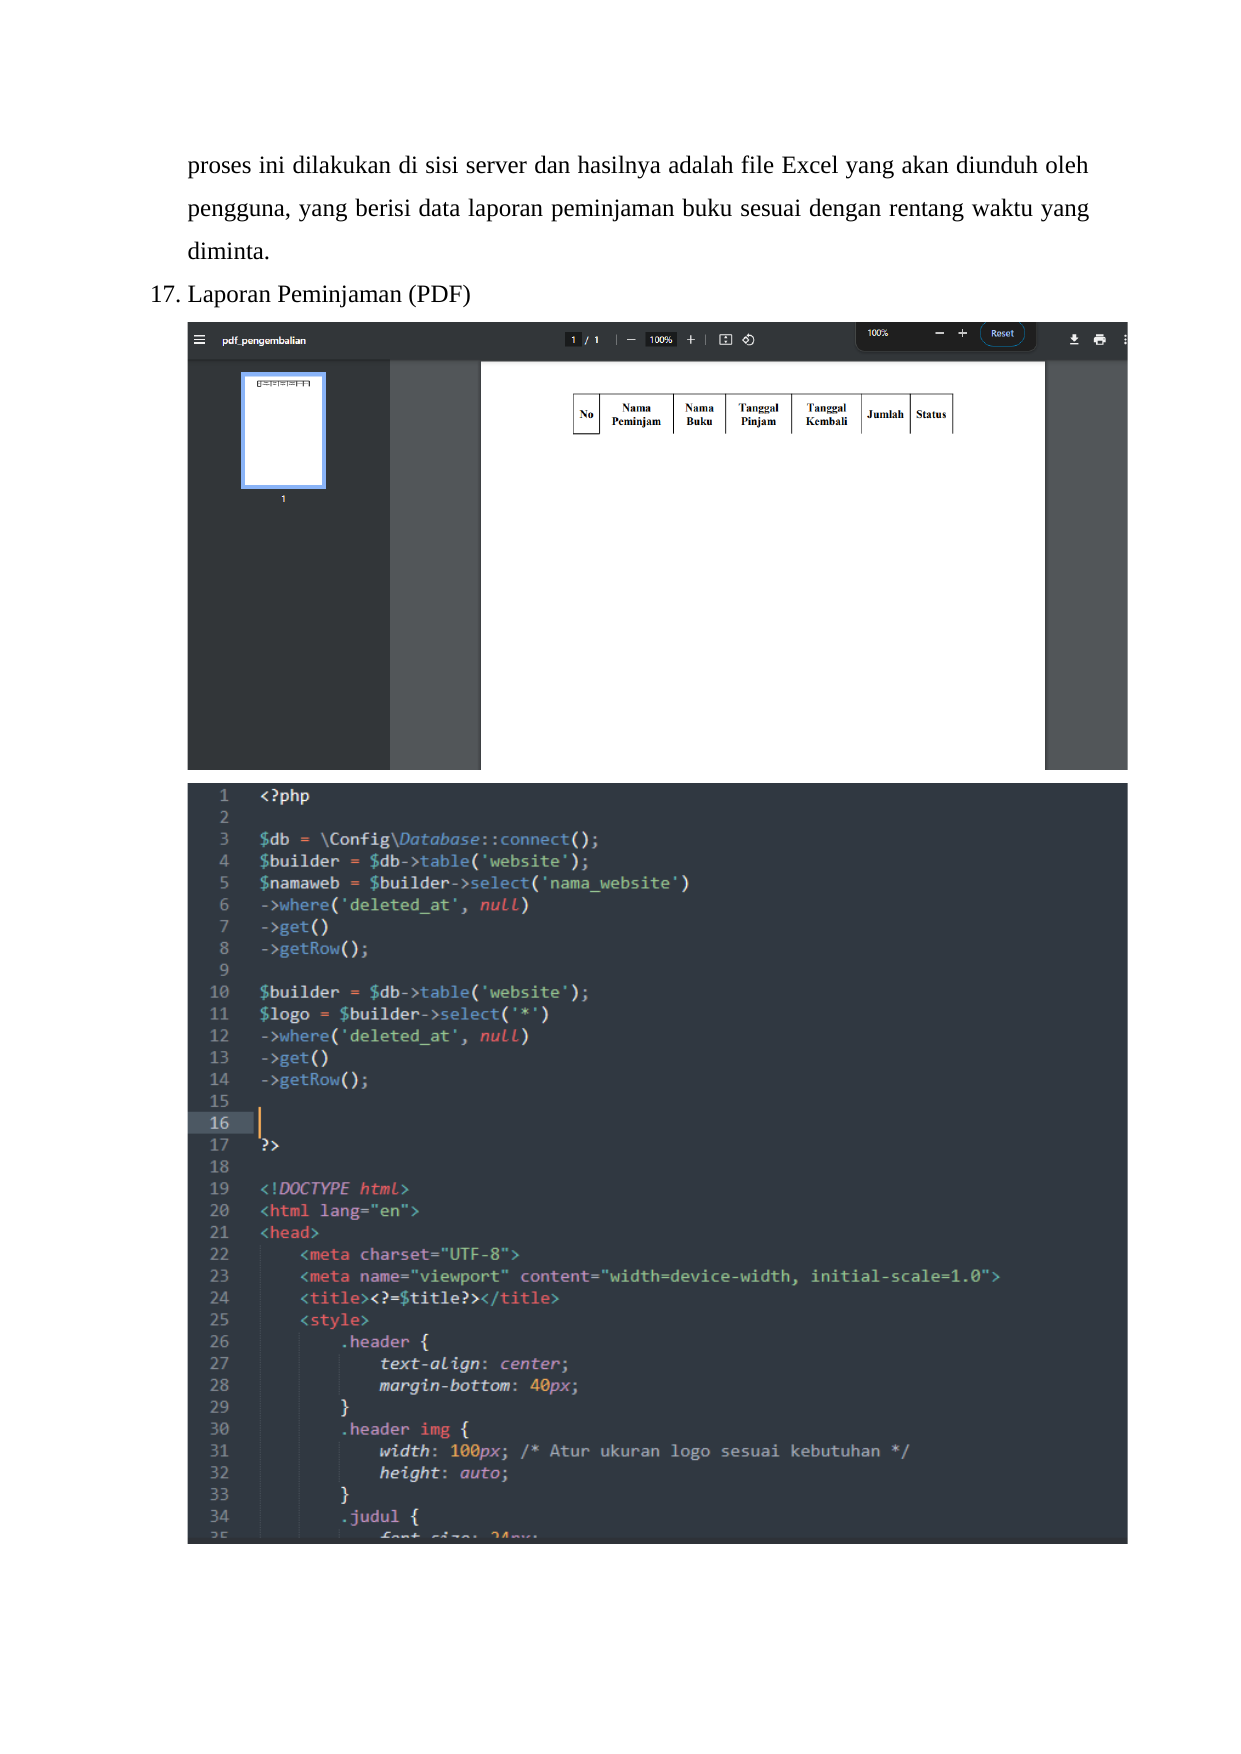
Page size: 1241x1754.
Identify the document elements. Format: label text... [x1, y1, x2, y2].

picture [187, 322, 1128, 770]
list Laporan Peminjaman (PDF) [150, 279, 1090, 308]
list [187, 150, 1090, 265]
picture [187, 783, 1128, 1544]
